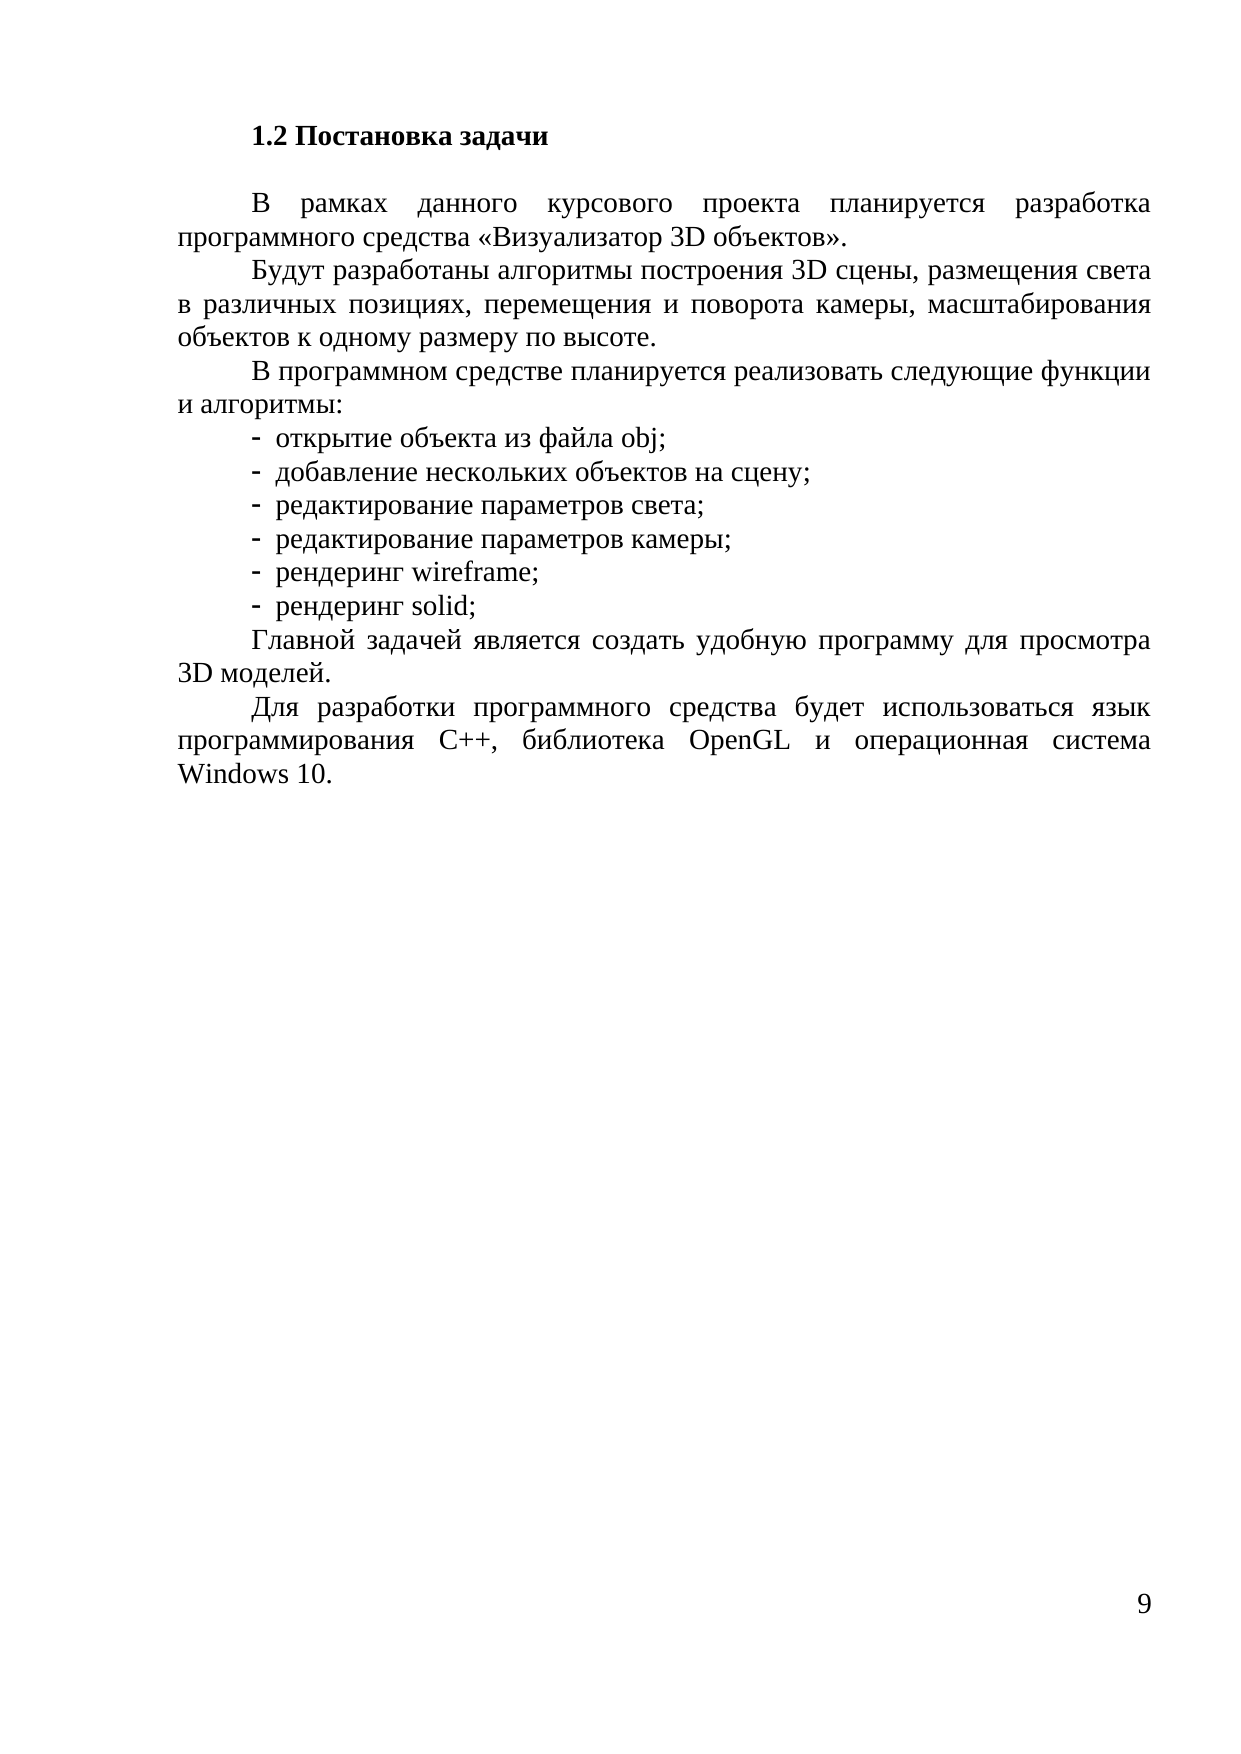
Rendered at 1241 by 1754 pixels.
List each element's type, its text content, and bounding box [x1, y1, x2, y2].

list редактирование параметров света; [177, 487, 1152, 521]
list рендеринг solid; [177, 588, 1152, 622]
text В рамках данного курсового проекта планируется разработка программного средства «Визуализатор 3D объектов». [177, 185, 1152, 252]
text Для разработки программного средства будет использоваться язык программирования C++, библиотека OpenGL и операционная система Windows 10. [177, 689, 1152, 789]
list рендеринг wireframe; [177, 554, 1152, 588]
text Постановка задачи [251, 118, 1152, 152]
list добавление нескольких объектов на сцену; [177, 454, 1152, 487]
list открытие объекта из файла obj; [177, 420, 1152, 454]
list редактирование параметров камеры; [177, 521, 1152, 554]
text Будут разработаны алгоритмы построения 3D сцены, размещения света в различных позициях, перемещения и поворота камеры, масштабирования объектов к одному размеру по высоте. [177, 252, 1152, 353]
text В программном средстве планируется реализовать следующие функции и алгоритмы: [177, 353, 1152, 420]
text Главной задачей является создать удобную программу для просмотра 3D моделей. [177, 622, 1152, 689]
